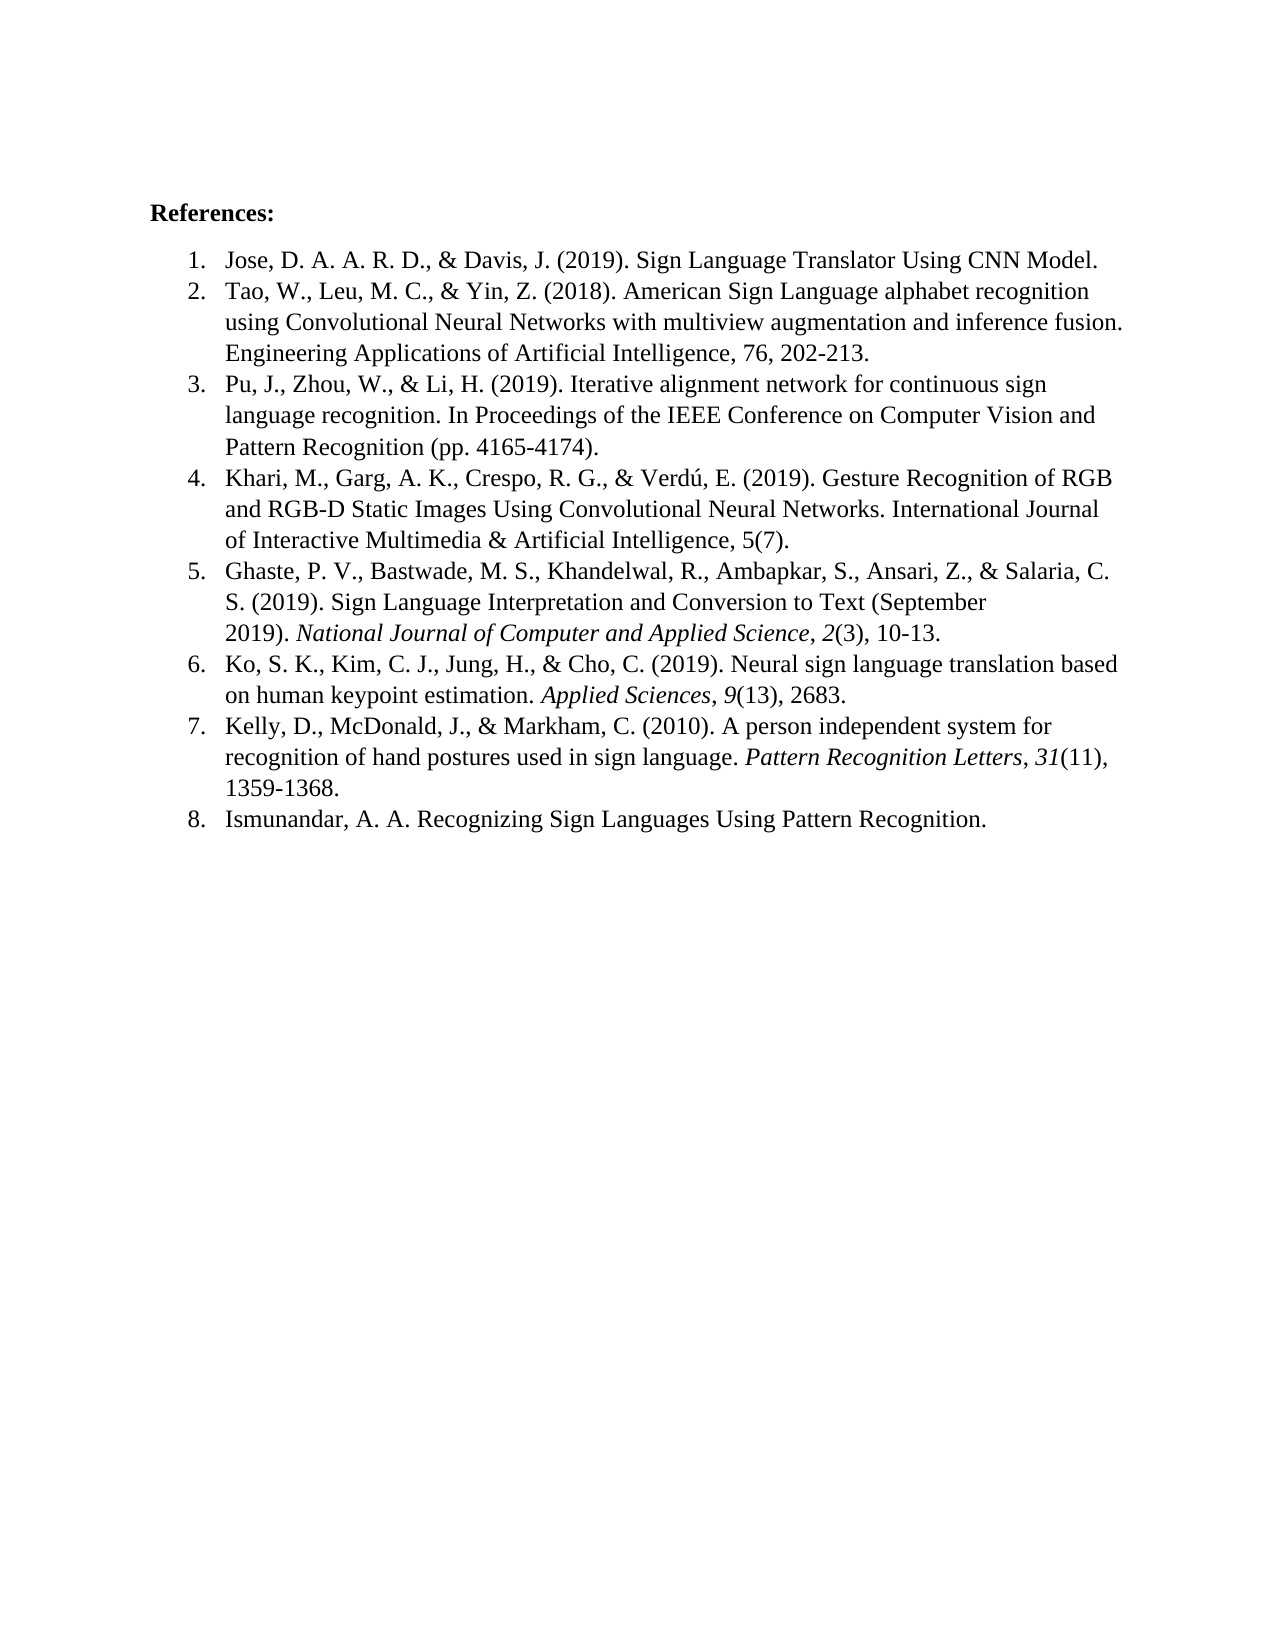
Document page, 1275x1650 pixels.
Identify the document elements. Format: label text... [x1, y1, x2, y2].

list Pu, J., Zhou, W., & Li, H. (2019). Iterative alignment network for continuous sign language recognition. In Proceedings of the IEEE Conference on Computer Vision and Pattern Recognition (pp. 4165-4174). [187, 369, 1125, 460]
list Ghaste, P. V., Bastwade, M. S., Khandelwal, R., Ambapkar, S., Ansari, Z., & Salaria, C. S. (2019). Sign Language Interpretation and Conversion to Text (September 2019). National Journal of Computer and Applied Science, 2(3), 10-13. [187, 556, 1125, 647]
list Tao, W., Leu, M. C., & Yin, Z. (2018). American Sign Language alphabet recognition using Convolutional Neural Networks with multiview augmentation and inference fusion. Engineering Applications of Artificial Intelligence, 76, 202-213. [187, 276, 1125, 367]
list Ismunandar, A. A. Recognizing Sign Languages Using Pattern Recognition. [187, 804, 1125, 833]
list Ko, S. K., Kim, C. J., Jung, H., & Cho, C. (2019). Neural sign language translation based on human keypoint estimation. Applied Sciences, 9(13), 2683. [187, 649, 1125, 709]
list Jose, D. A. A. R. D., & Davis, J. (2019). Sign Language Translator Using CNN Model. [187, 245, 1125, 274]
text References: [150, 198, 1125, 226]
list Kelly, D., McDonald, J., & Markham, C. (2010). A person independent system for recognition of hand postures used in sign language. Pattern Recognition Letters, 31(11), 1359-1368. [187, 711, 1125, 802]
list Khari, M., Garg, A. K., Crespo, R. G., & Verdú, E. (2019). Gesture Recognition of RGB and RGB-D Static Images Using Convolutional Neural Networks. International Journal of Interactive Multimedia & Artificial Intelligence, 5(7). [187, 463, 1125, 553]
